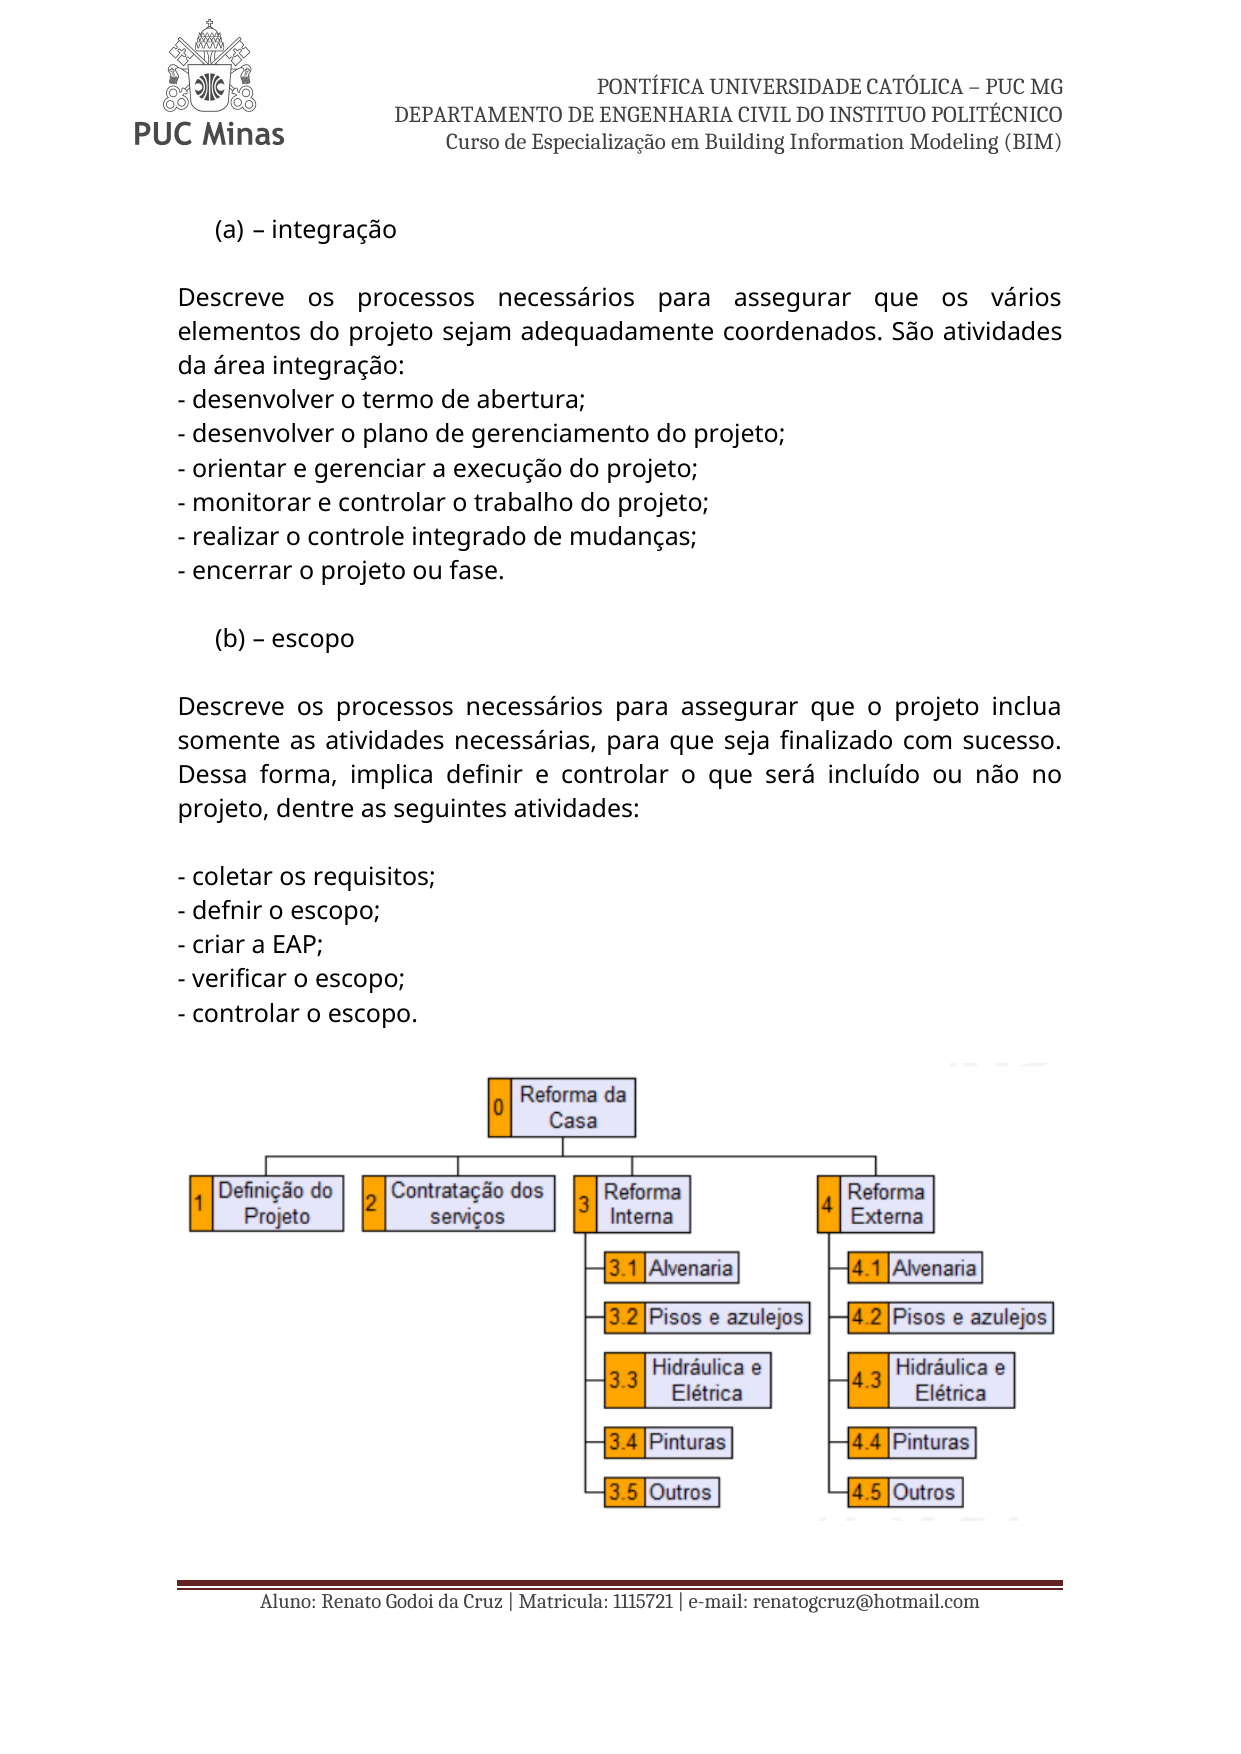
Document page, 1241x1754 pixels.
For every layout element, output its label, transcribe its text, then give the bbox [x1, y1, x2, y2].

text Descreve os processos necessários para assegurar que o projeto inclua somente as atividades necessárias, para que seja finalizado com sucesso. Dessa forma, implica definir e controlar o que será incluído ou não no projeto, dentre as seguintes atividades: [177, 689, 1063, 825]
text - verificar o escopo; [177, 961, 1063, 995]
text - desenvolver o termo de abertura; [177, 382, 1063, 416]
text - encerrar o projeto ou fase. [177, 552, 1063, 586]
text - controlar o escopo. [177, 995, 1063, 1029]
picture [130, 14, 289, 150]
picture [177, 1063, 1062, 1521]
text - coletar os requisitos; [177, 859, 1063, 893]
text - orientar e gerenciar a execução do projeto; [177, 450, 1063, 484]
text - defnir o escopo; [177, 893, 1063, 927]
list – integração [215, 212, 1063, 246]
list – escopo [215, 621, 1063, 654]
text - criar a EAP; [177, 927, 1063, 961]
text Descreve os processos necessários para assegurar que os vários elementos do projeto sejam adequadamente coordenados. São atividades da área integração: [177, 280, 1063, 382]
text - realizar o controle integrado de mudanças; [177, 518, 1063, 552]
text - monitorar e controlar o trabalho do projeto; [177, 484, 1063, 518]
text - desenvolver o plano de gerenciamento do projeto; [177, 416, 1063, 450]
